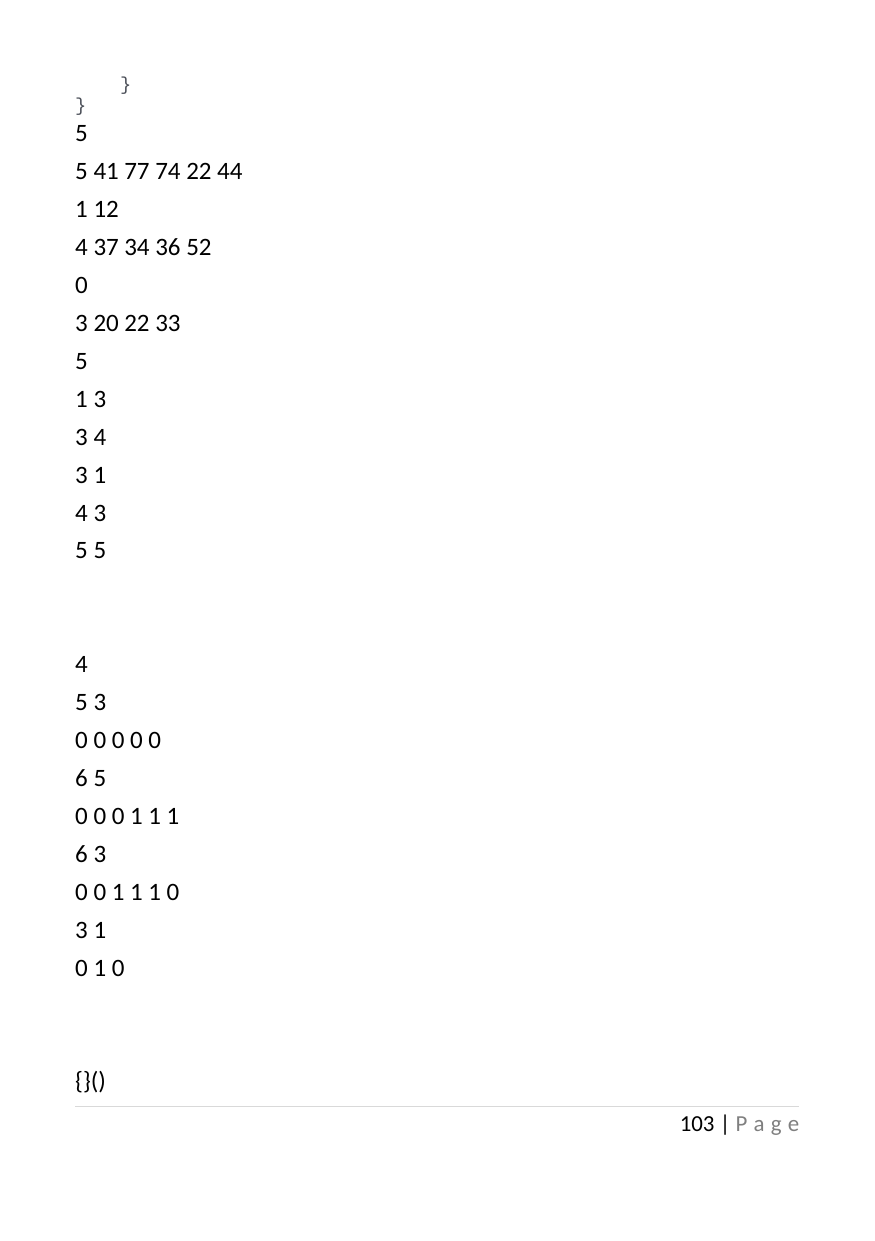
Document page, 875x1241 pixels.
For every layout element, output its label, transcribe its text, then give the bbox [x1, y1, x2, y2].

text 3 1 [75, 459, 799, 489]
text } [75, 75, 799, 96]
text {}() [75, 1065, 799, 1096]
text 1 12 [75, 193, 799, 224]
text 4 3 [75, 497, 799, 527]
text } [75, 96, 799, 117]
text 1 3 [75, 383, 799, 413]
text 0 0 1 1 1 0 [75, 876, 799, 906]
text 0 0 0 1 1 1 [75, 800, 799, 831]
text 5 [75, 345, 799, 376]
text 0 0 0 0 0 [75, 724, 799, 755]
text 3 20 22 33 [75, 307, 799, 338]
text 4 37 34 36 52 [75, 231, 799, 262]
text 4 [75, 648, 799, 679]
text 3 1 [75, 914, 799, 944]
text 0 1 0 [75, 952, 799, 982]
text 3 4 [75, 421, 799, 451]
text 5 5 [75, 534, 799, 565]
text 6 3 [75, 838, 799, 868]
text 5 3 [75, 686, 799, 717]
text 5 41 77 74 22 44 [75, 155, 799, 186]
text 0 [75, 269, 799, 300]
text 5 [75, 117, 799, 148]
text 6 5 [75, 762, 799, 793]
